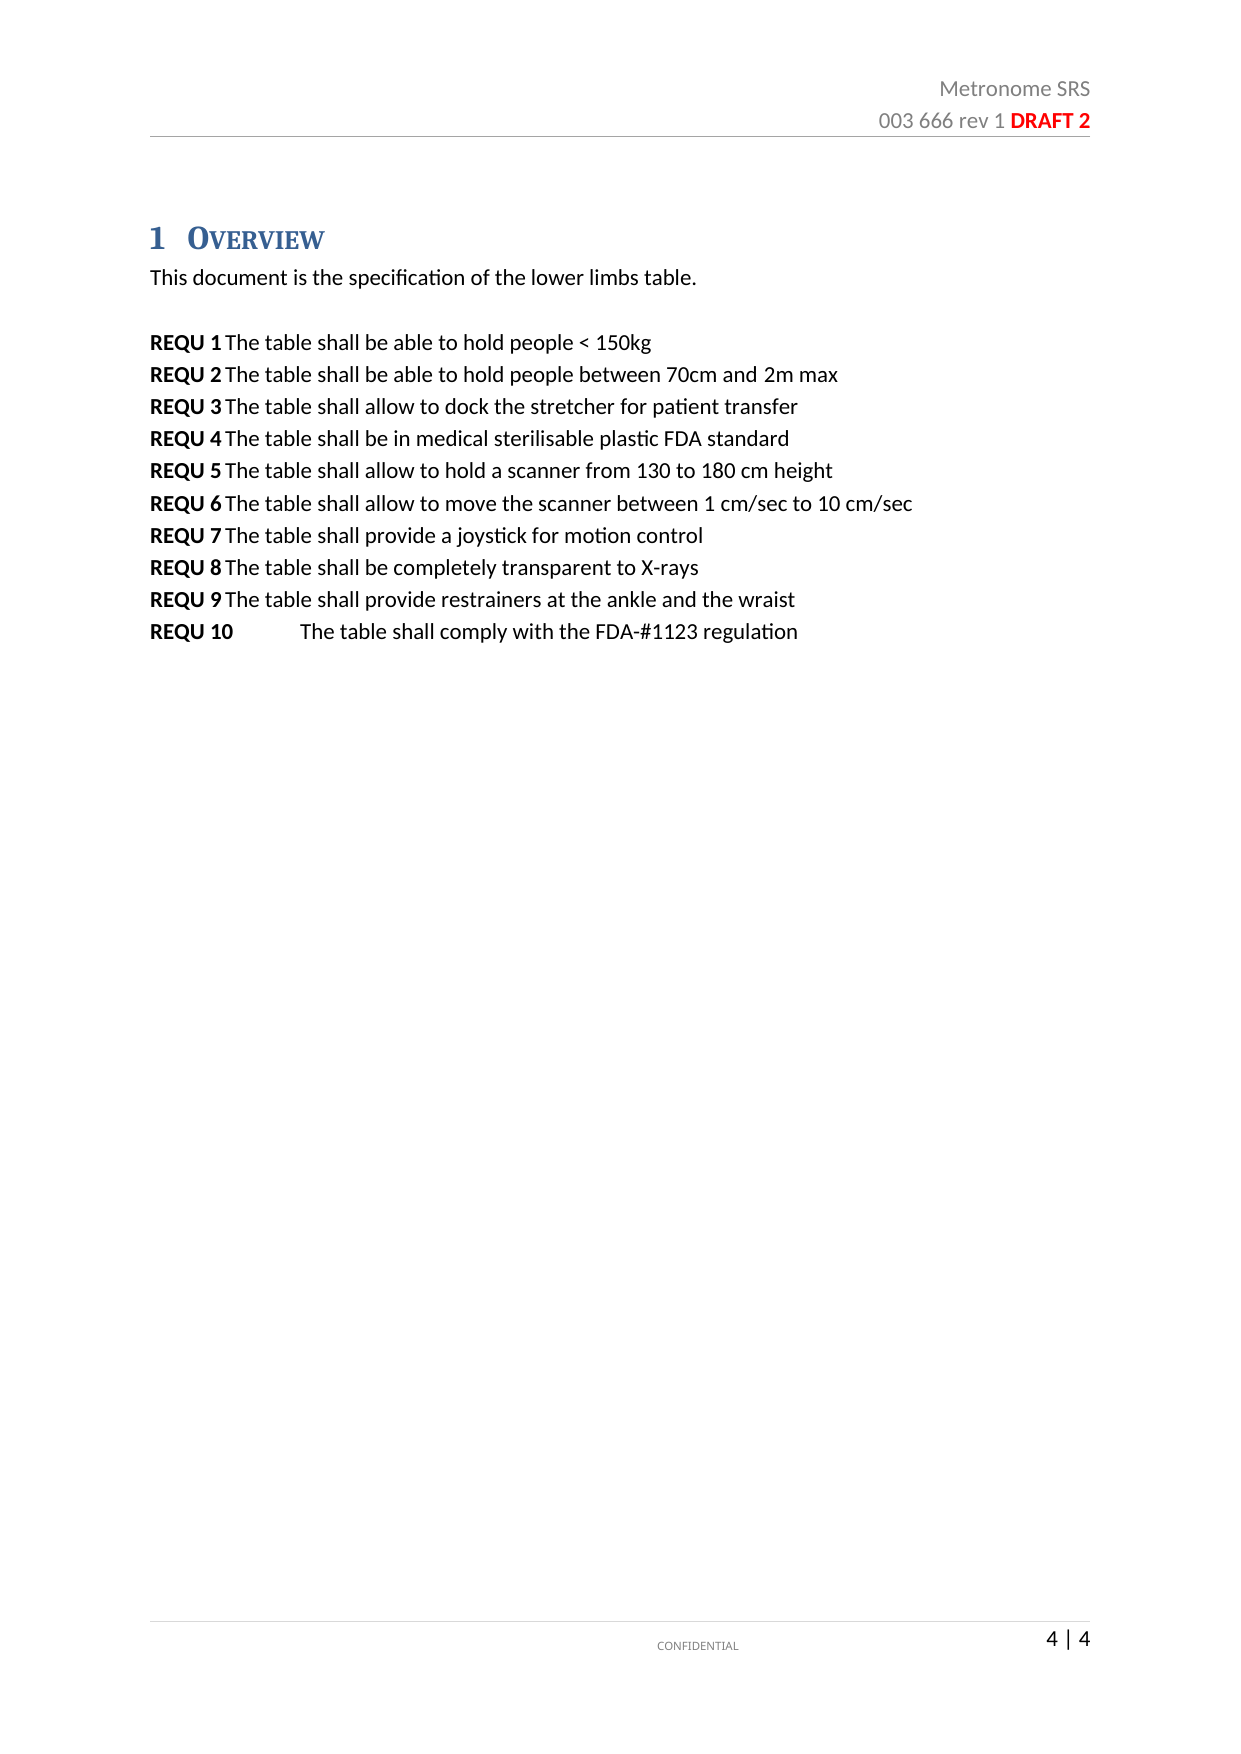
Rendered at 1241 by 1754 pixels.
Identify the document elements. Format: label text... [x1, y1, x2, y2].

text This document is the specification of the lower limbs table. [150, 263, 1090, 291]
text The table shall allow to hold a scanner from 130 to 180 cm height [150, 456, 1090, 484]
text The table shall be able to hold people between 70cm and 2m max [150, 360, 1090, 388]
text The table shall allow to move the scanner between 1 cm/sec to 10 cm/sec [150, 489, 1090, 517]
text The table shall allow to dock the stretcher for patient transfer [150, 392, 1090, 420]
subtitle Overview [150, 219, 1090, 258]
text The table shall comply with the FDA-#1123 regulation [150, 617, 1090, 645]
text The table shall provide restrainers at the ankle and the wraist [150, 585, 1090, 613]
text The table shall provide a joystick for motion control [150, 521, 1090, 549]
text The table shall be in medical sterilisable plastic FDA standard [150, 424, 1090, 452]
text The table shall be completely transparent to X-rays [150, 553, 1090, 581]
text The table shall be able to hold people < 150kg [150, 328, 1090, 356]
